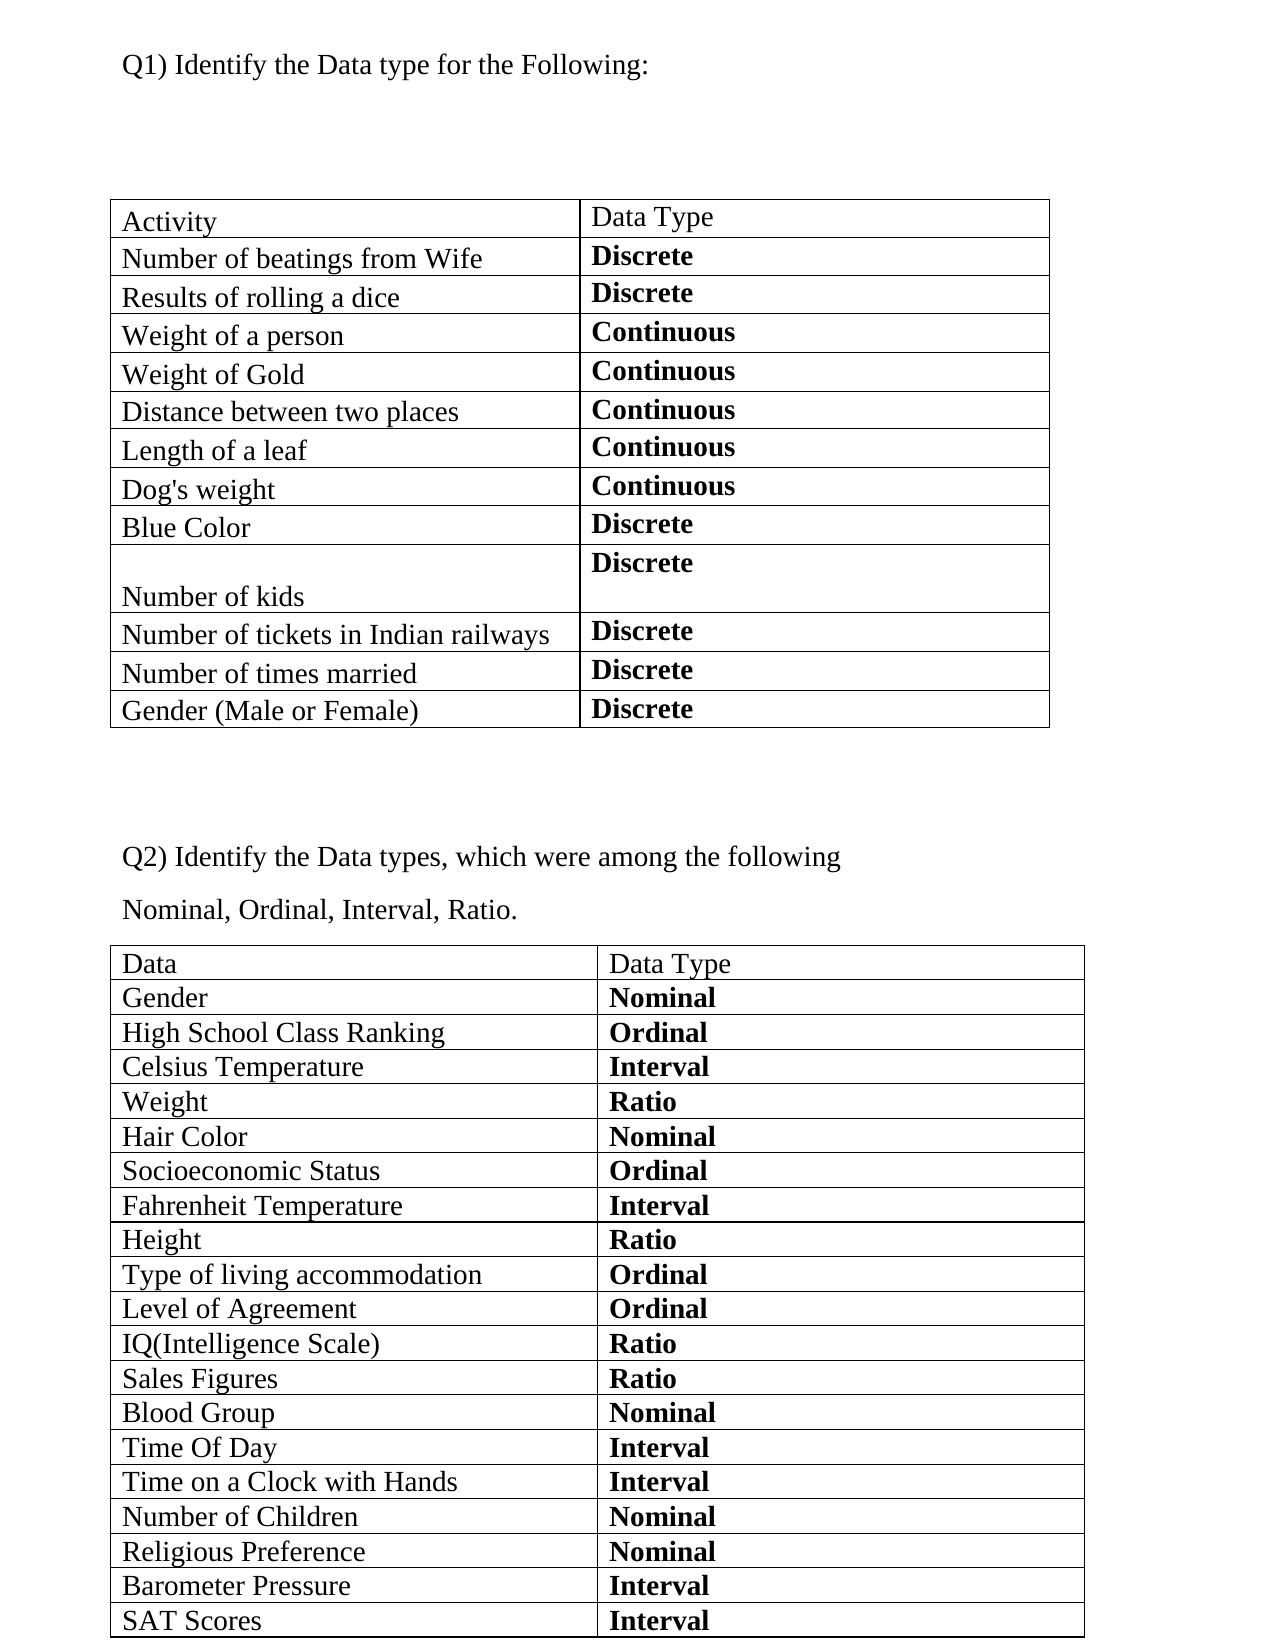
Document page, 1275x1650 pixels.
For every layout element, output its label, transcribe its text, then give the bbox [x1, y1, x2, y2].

table_cell Weight of a person [111, 314, 579, 352]
table_cell Ordinal [598, 1257, 1084, 1291]
table_cell Continuous [581, 468, 1049, 505]
table_cell Celsius Temperature [111, 1050, 597, 1083]
table_cell Discrete [581, 276, 1049, 313]
table_cell SAT Scores [111, 1603, 597, 1636]
table_cell Ordinal [598, 1292, 1084, 1325]
table_header Activity [111, 200, 579, 237]
table_cell Interval [598, 1465, 1084, 1498]
table_cell Number of times married [111, 652, 579, 690]
table_cell Continuous [581, 314, 1049, 352]
table_cell Ratio [598, 1223, 1084, 1256]
table_cell Number of Children [111, 1499, 597, 1533]
table_cell Blood Group [111, 1395, 597, 1429]
table_cell High School Class Ranking [111, 1015, 597, 1048]
table_cell Barometer Pressure [111, 1568, 597, 1602]
table_cell Continuous [581, 392, 1049, 428]
table_cell Discrete [581, 238, 1049, 274]
table_cell Continuous [581, 429, 1049, 467]
table_cell Nominal [598, 1534, 1084, 1567]
table_cell Fahrenheit Temperature [111, 1188, 597, 1221]
table_cell Interval [598, 1188, 1084, 1221]
table_cell Weight of Gold [111, 353, 579, 391]
table_cell Interval [598, 1603, 1084, 1636]
table_cell Length of a leaf [111, 429, 579, 467]
table_header Data Type [598, 946, 1084, 979]
table_cell Nominal [598, 980, 1084, 1014]
table_cell Blue Color [111, 506, 579, 544]
table_cell Discrete [581, 613, 1049, 651]
text Q2) Identify the Data types, which were among the following [122, 839, 1219, 873]
text Q1) Identify the Data type for the Following: [122, 47, 1219, 80]
table_cell Sales Figures [111, 1361, 597, 1394]
text Nominal, Ordinal, Interval, Ratio. [122, 892, 1219, 925]
table_cell Discrete [581, 691, 1049, 727]
table_cell Ratio [598, 1084, 1084, 1118]
table_cell Hair Color [111, 1119, 597, 1152]
table_cell Nominal [598, 1499, 1084, 1533]
table_cell Time Of Day [111, 1430, 597, 1463]
table_cell Discrete [581, 652, 1049, 690]
table_cell Distance between two places [111, 392, 579, 428]
table_cell Level of Agreement [111, 1292, 597, 1325]
table_cell Socioeconomic Status [111, 1153, 597, 1187]
table_cell Time on a Clock with Hands [111, 1465, 597, 1498]
table_cell Dog's weight [111, 468, 579, 505]
table_cell Number of kids [111, 545, 579, 612]
table_cell Interval [598, 1430, 1084, 1463]
table_cell Nominal [598, 1395, 1084, 1429]
table_cell Height [111, 1223, 597, 1256]
table_cell Interval [598, 1568, 1084, 1602]
table_cell Results of rolling a dice [111, 276, 579, 313]
table_cell Weight [111, 1084, 597, 1118]
table_cell Type of living accommodation [111, 1257, 597, 1291]
table_cell Gender (Male or Female) [111, 691, 579, 727]
table_cell Discrete [581, 506, 1049, 544]
table_cell Continuous [581, 353, 1049, 391]
table_header Data Type [581, 200, 1049, 237]
table_cell Number of beatings from Wife [111, 238, 579, 274]
table_cell Gender [111, 980, 597, 1014]
table_cell Discrete [581, 545, 1049, 612]
table_cell Ordinal [598, 1015, 1084, 1048]
table_cell Religious Preference [111, 1534, 597, 1567]
table_cell Number of tickets in Indian railways [111, 613, 579, 651]
table_header Data [111, 946, 597, 979]
table_cell Interval [598, 1050, 1084, 1083]
table_cell Ordinal [598, 1153, 1084, 1187]
table_cell Ratio [598, 1361, 1084, 1394]
table_cell IQ(Intelligence Scale) [111, 1326, 597, 1360]
table_cell Ratio [598, 1326, 1084, 1360]
table_cell Nominal [598, 1119, 1084, 1152]
